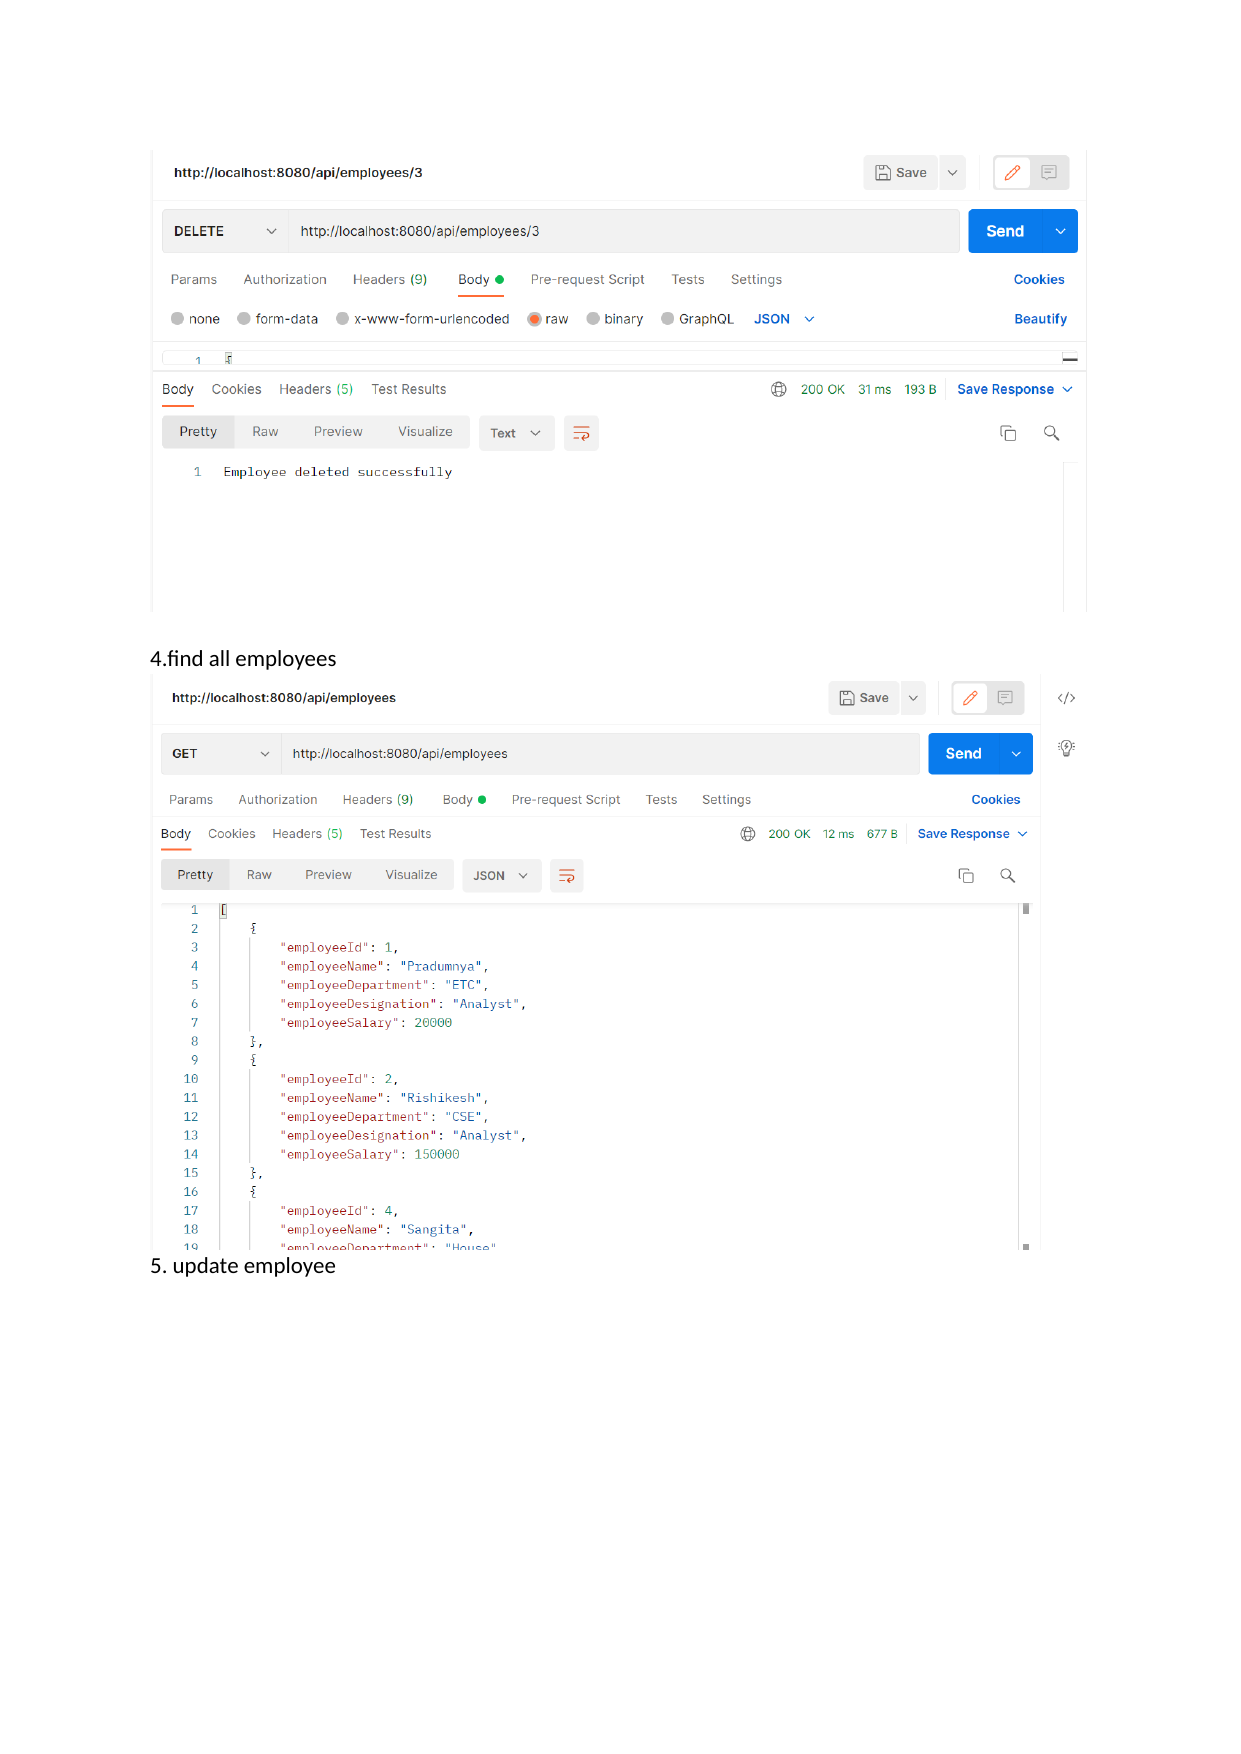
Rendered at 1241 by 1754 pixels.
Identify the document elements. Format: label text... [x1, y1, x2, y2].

picture [150, 674, 1091, 1250]
text 5. update employee [150, 1252, 1090, 1279]
picture [150, 150, 1091, 612]
text 4.find all employees [150, 644, 1090, 672]
